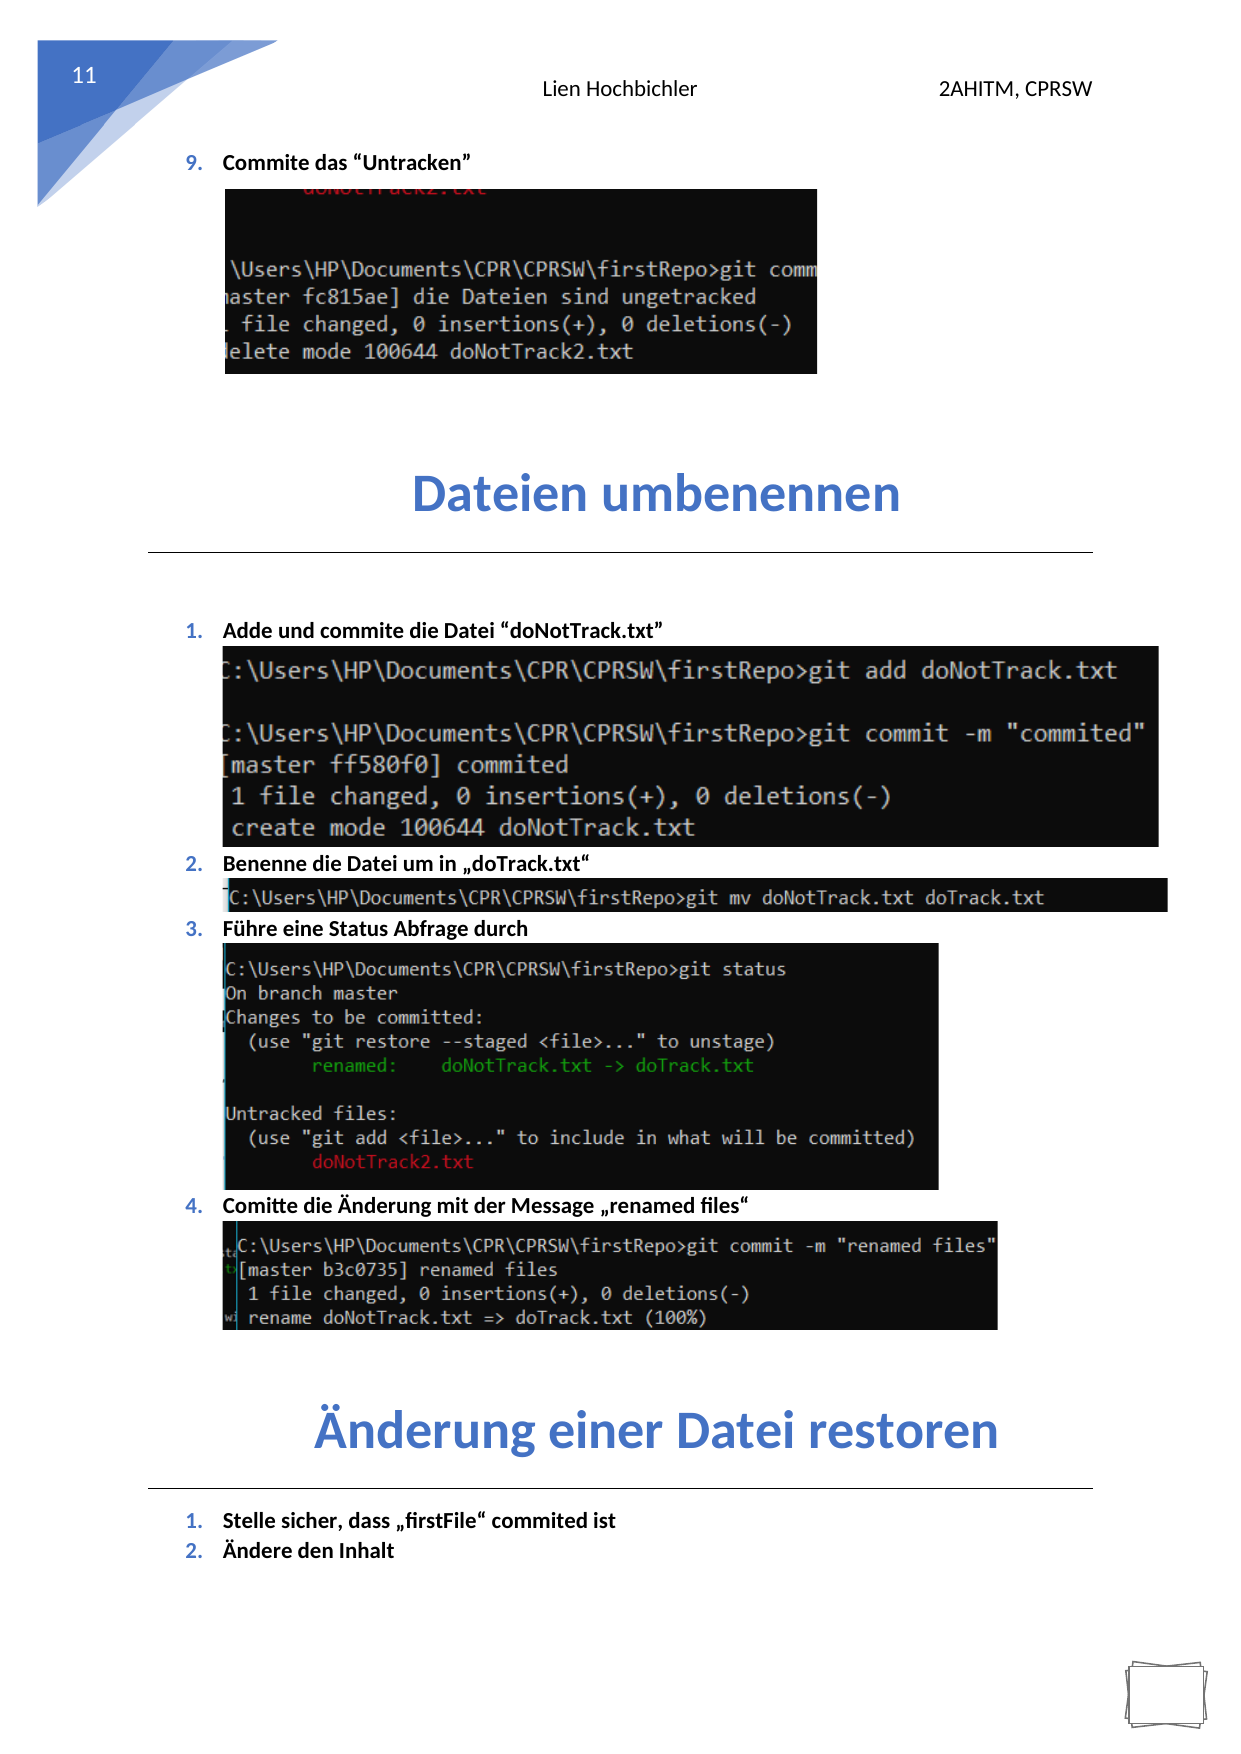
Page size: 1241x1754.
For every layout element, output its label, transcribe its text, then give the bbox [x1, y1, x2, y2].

text Dateien umbenennen [148, 459, 1093, 525]
list Benenne die Datei um in „doTrack.txt“ [185, 849, 1093, 877]
list Ändere den Inhalt [185, 1536, 1093, 1564]
text Änderung einer Datei restoren [223, 1396, 1093, 1462]
picture [222, 878, 1168, 912]
picture [222, 943, 939, 1190]
picture [37, 40, 818, 374]
list Führe eine Status Abfrage durch [185, 914, 1093, 942]
picture [222, 646, 1159, 847]
list Stelle sicher, dass „firstFile“ commited ist [185, 1506, 1093, 1534]
list Commite das “Untracken” [185, 148, 1093, 176]
list Adde und commite die Datei “doNotTrack.txt” [185, 616, 1093, 644]
list Comitte die Änderung mit der Message „renamed files“ [185, 1192, 1093, 1220]
picture [222, 1221, 998, 1330]
